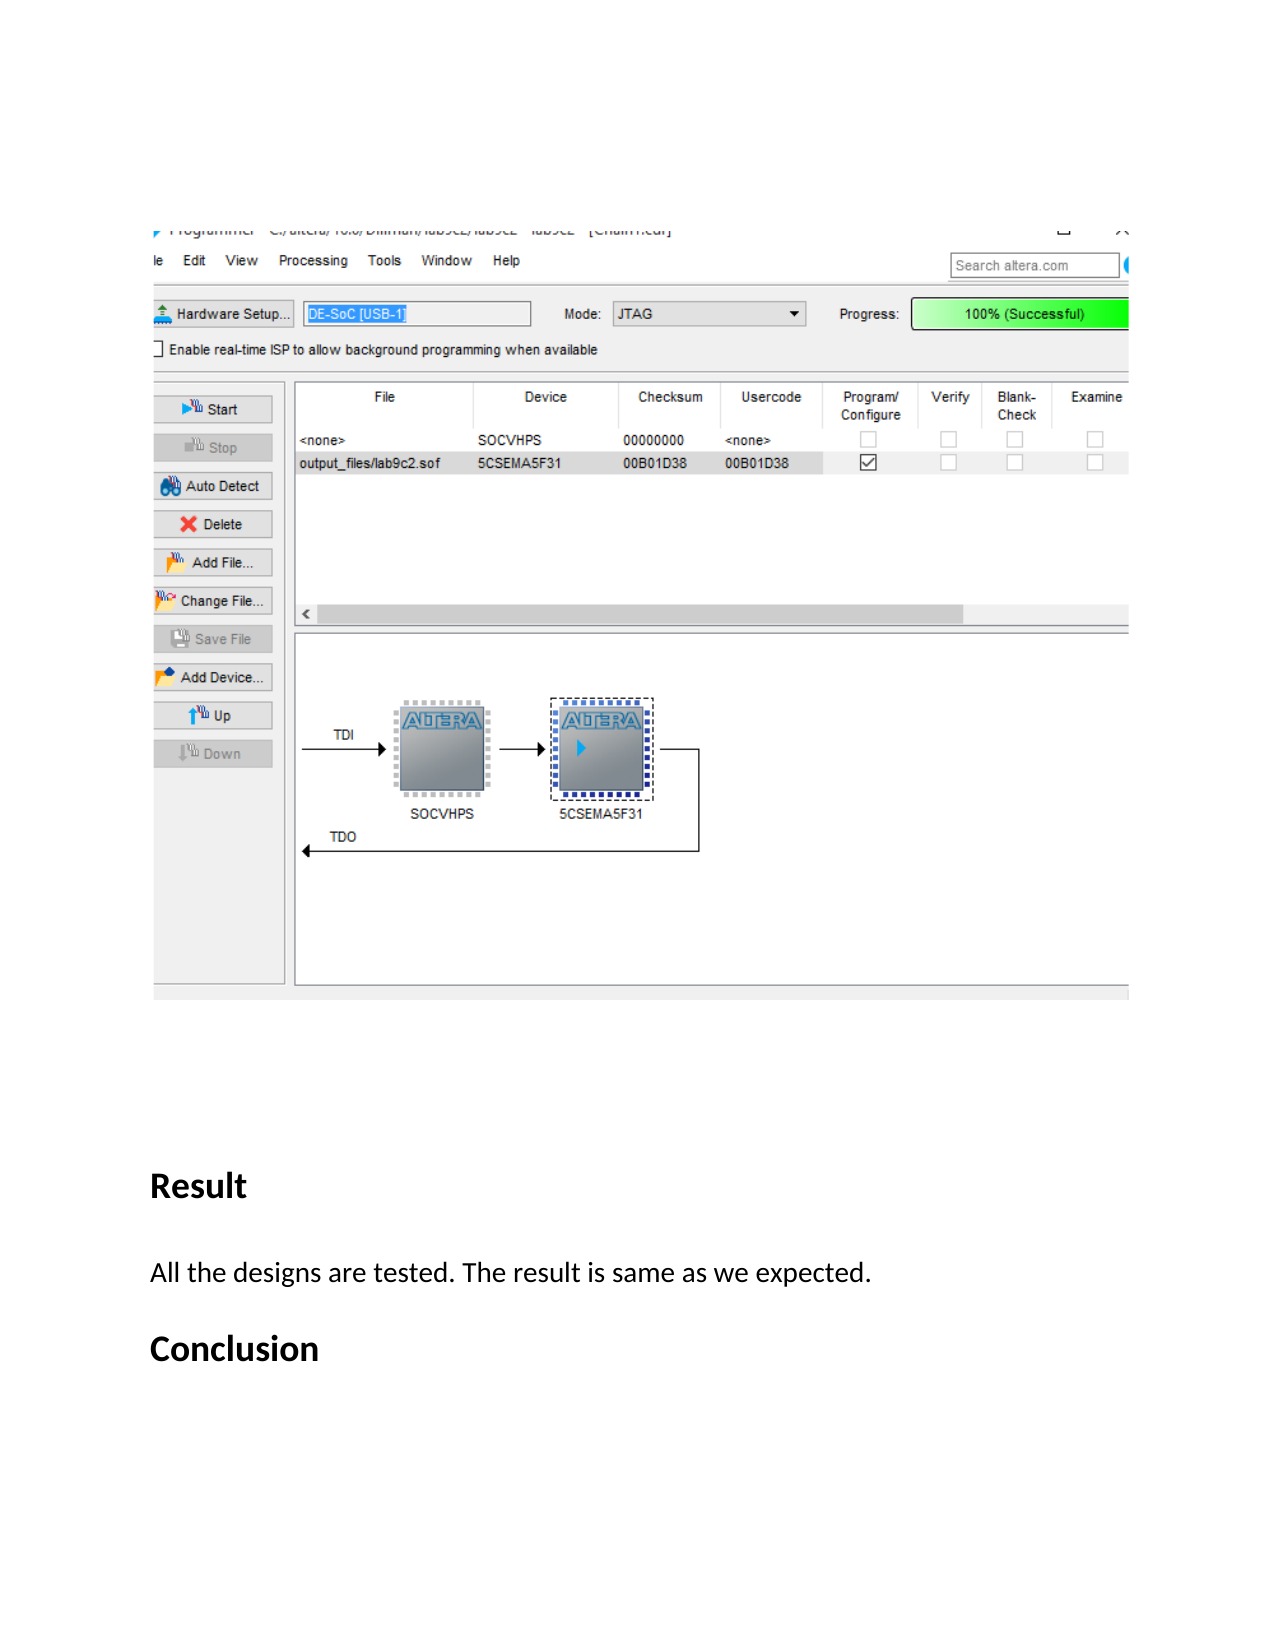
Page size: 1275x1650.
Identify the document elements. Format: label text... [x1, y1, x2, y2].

text Result [150, 1162, 1125, 1208]
text Conclusion [150, 1325, 1125, 1371]
picture [153, 231, 1129, 1000]
text All the designs are tested. The result is same as we expected. [150, 1254, 1125, 1289]
